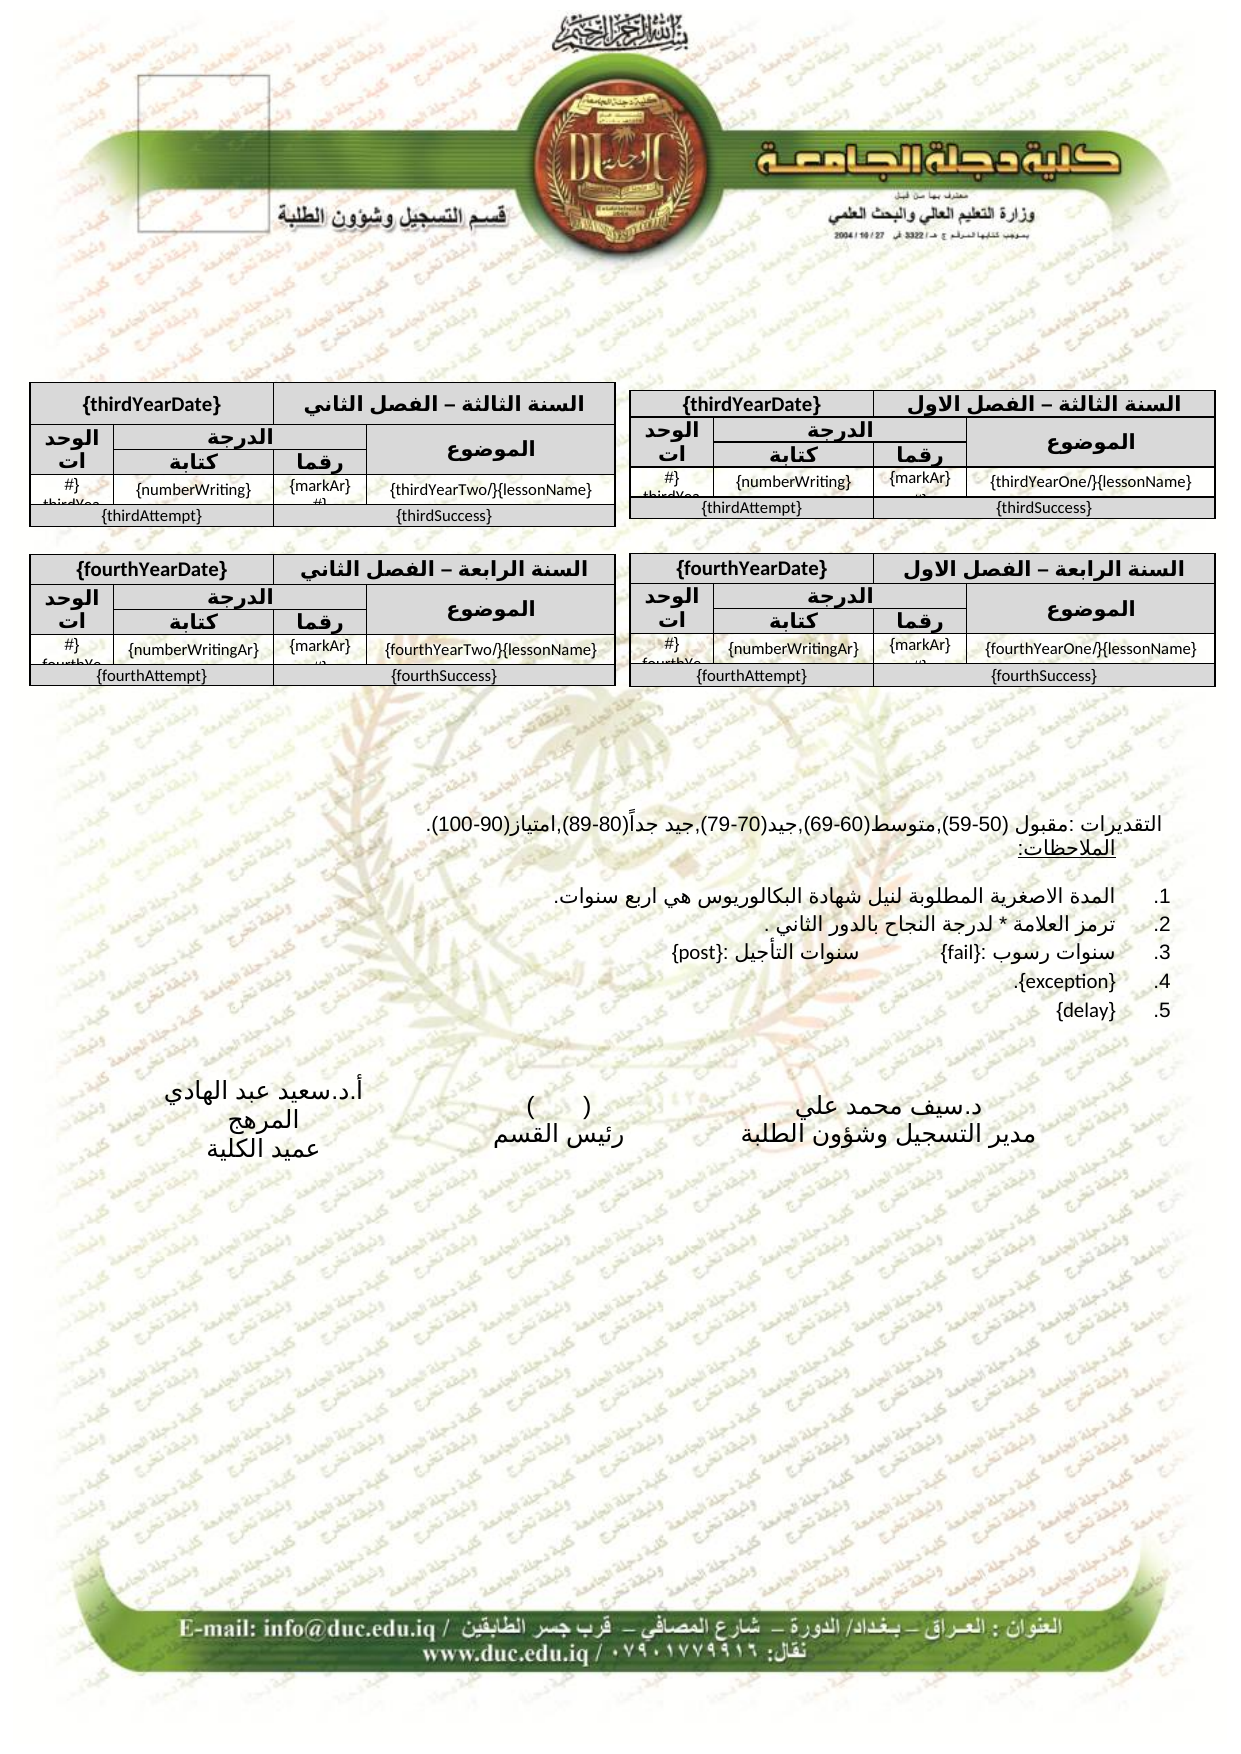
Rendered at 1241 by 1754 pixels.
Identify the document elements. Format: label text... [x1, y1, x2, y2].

table_cell [20, 530, 625, 710]
list {exception}. [187, 968, 1153, 993]
table_header [20, 379, 625, 530]
picture [13, 10, 1227, 1744]
text الملاحظات: [187, 836, 1116, 859]
table_header أ.د.سعيد عبد الهادي المرهج عميد الكلية [113, 1076, 413, 1163]
list المدة الاصغرية المطلوبة لنيل شهادة البكالوريوس هي اربع سنوات. [187, 884, 1153, 908]
text التقديرات :مقبول (50-59),متوسط(60-69),جيد(70-79),جيد جداً(80-89),امتياز(90-100). [187, 812, 1162, 836]
list سنوات رسوب :{fail} سنوات التأجيل :{post} [187, 939, 1153, 964]
table_header [625, 379, 1220, 530]
list {delay} [187, 997, 1153, 1023]
table_header د.سيف محمد علي مدير التسجيل وشؤون الطلبة [704, 1076, 1073, 1163]
table_cell [625, 530, 1220, 710]
table_header ( ) رئيس القسم [413, 1076, 704, 1163]
list ترمز العلامة * لدرجة النجاح بالدور الثاني . [187, 911, 1153, 935]
